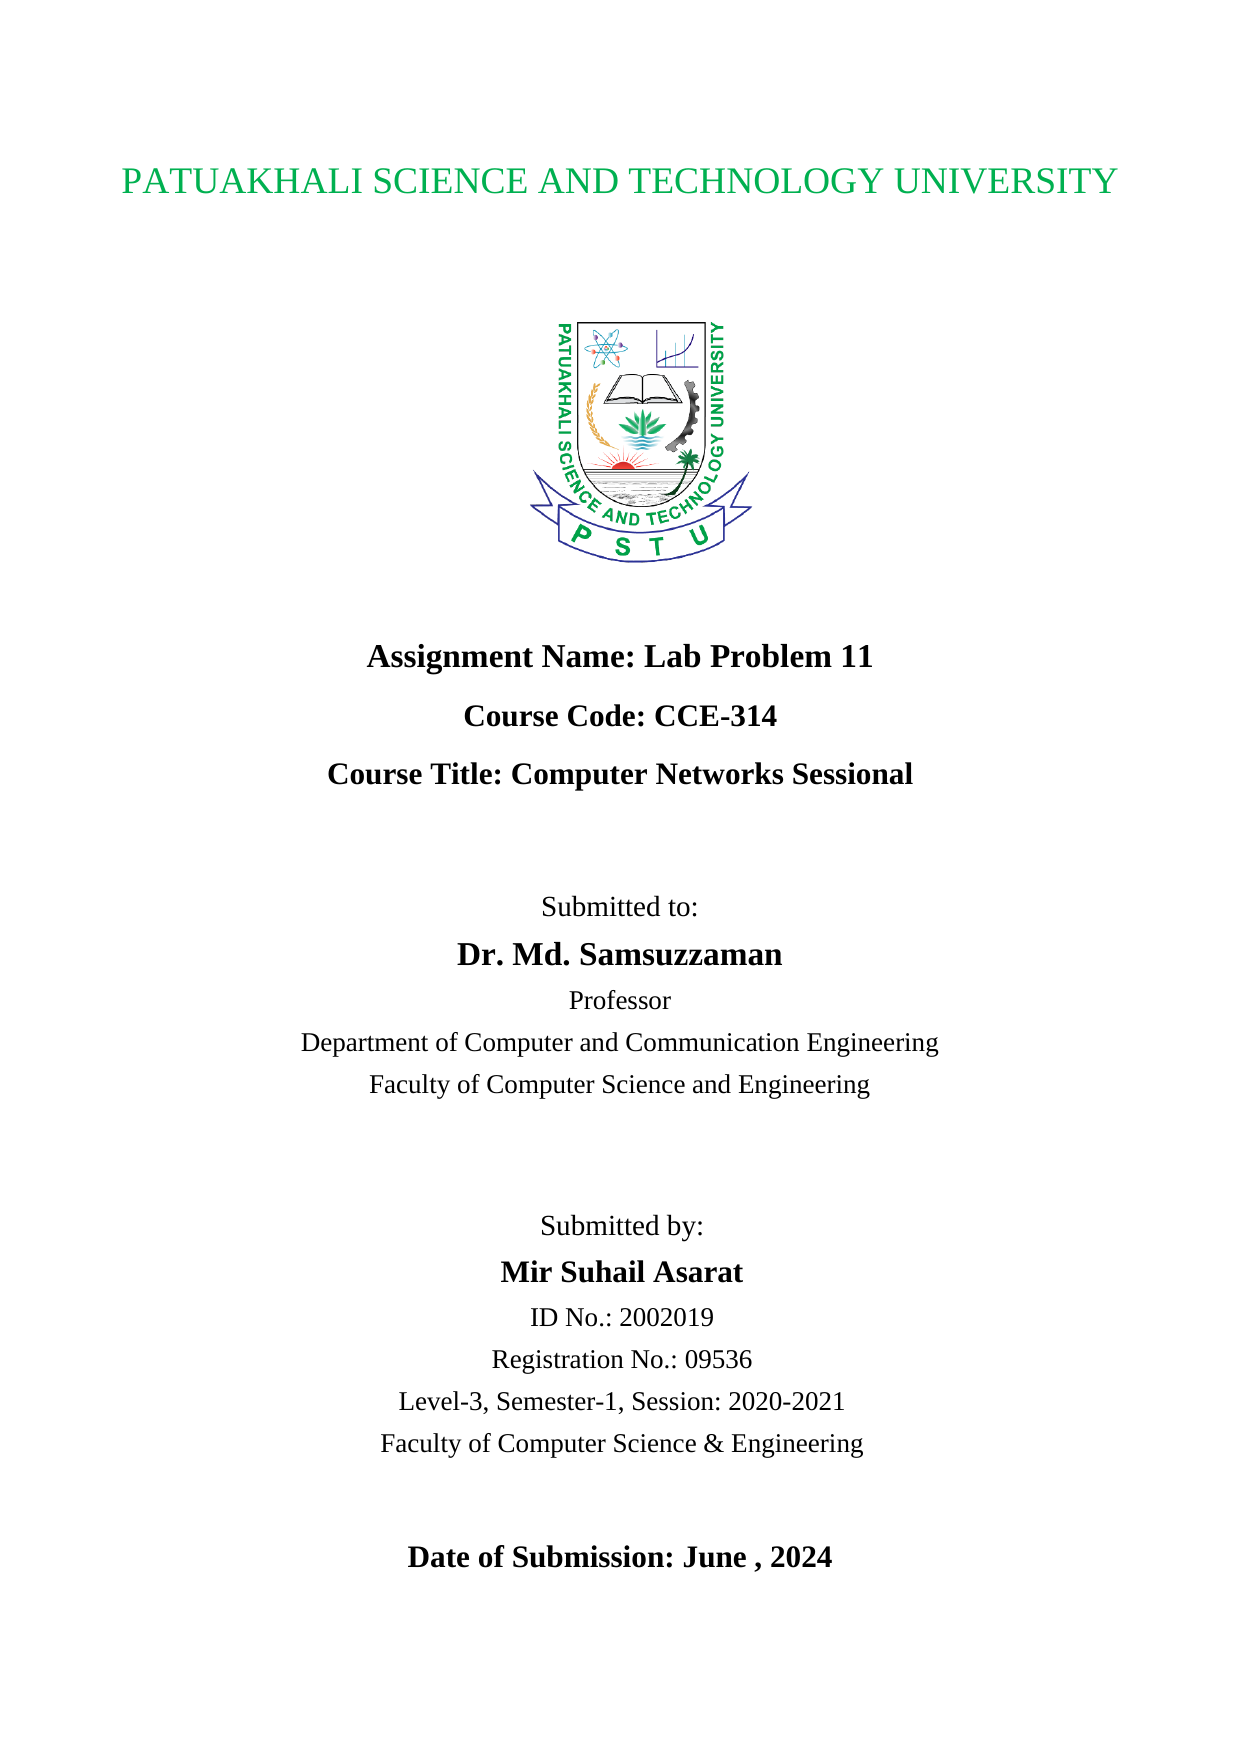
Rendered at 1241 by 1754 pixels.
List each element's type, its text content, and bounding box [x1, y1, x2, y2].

picture [463, 274, 804, 614]
text PATUAKHALI SCIENCE AND TECHNOLOGY UNIVERSITY [112, 159, 1128, 202]
text Course Title: Computer Networks Sessional [112, 755, 1128, 791]
text Course Code: CCE-314 [112, 697, 1128, 733]
title Date of Submission: June , 2024 [112, 1538, 1128, 1574]
